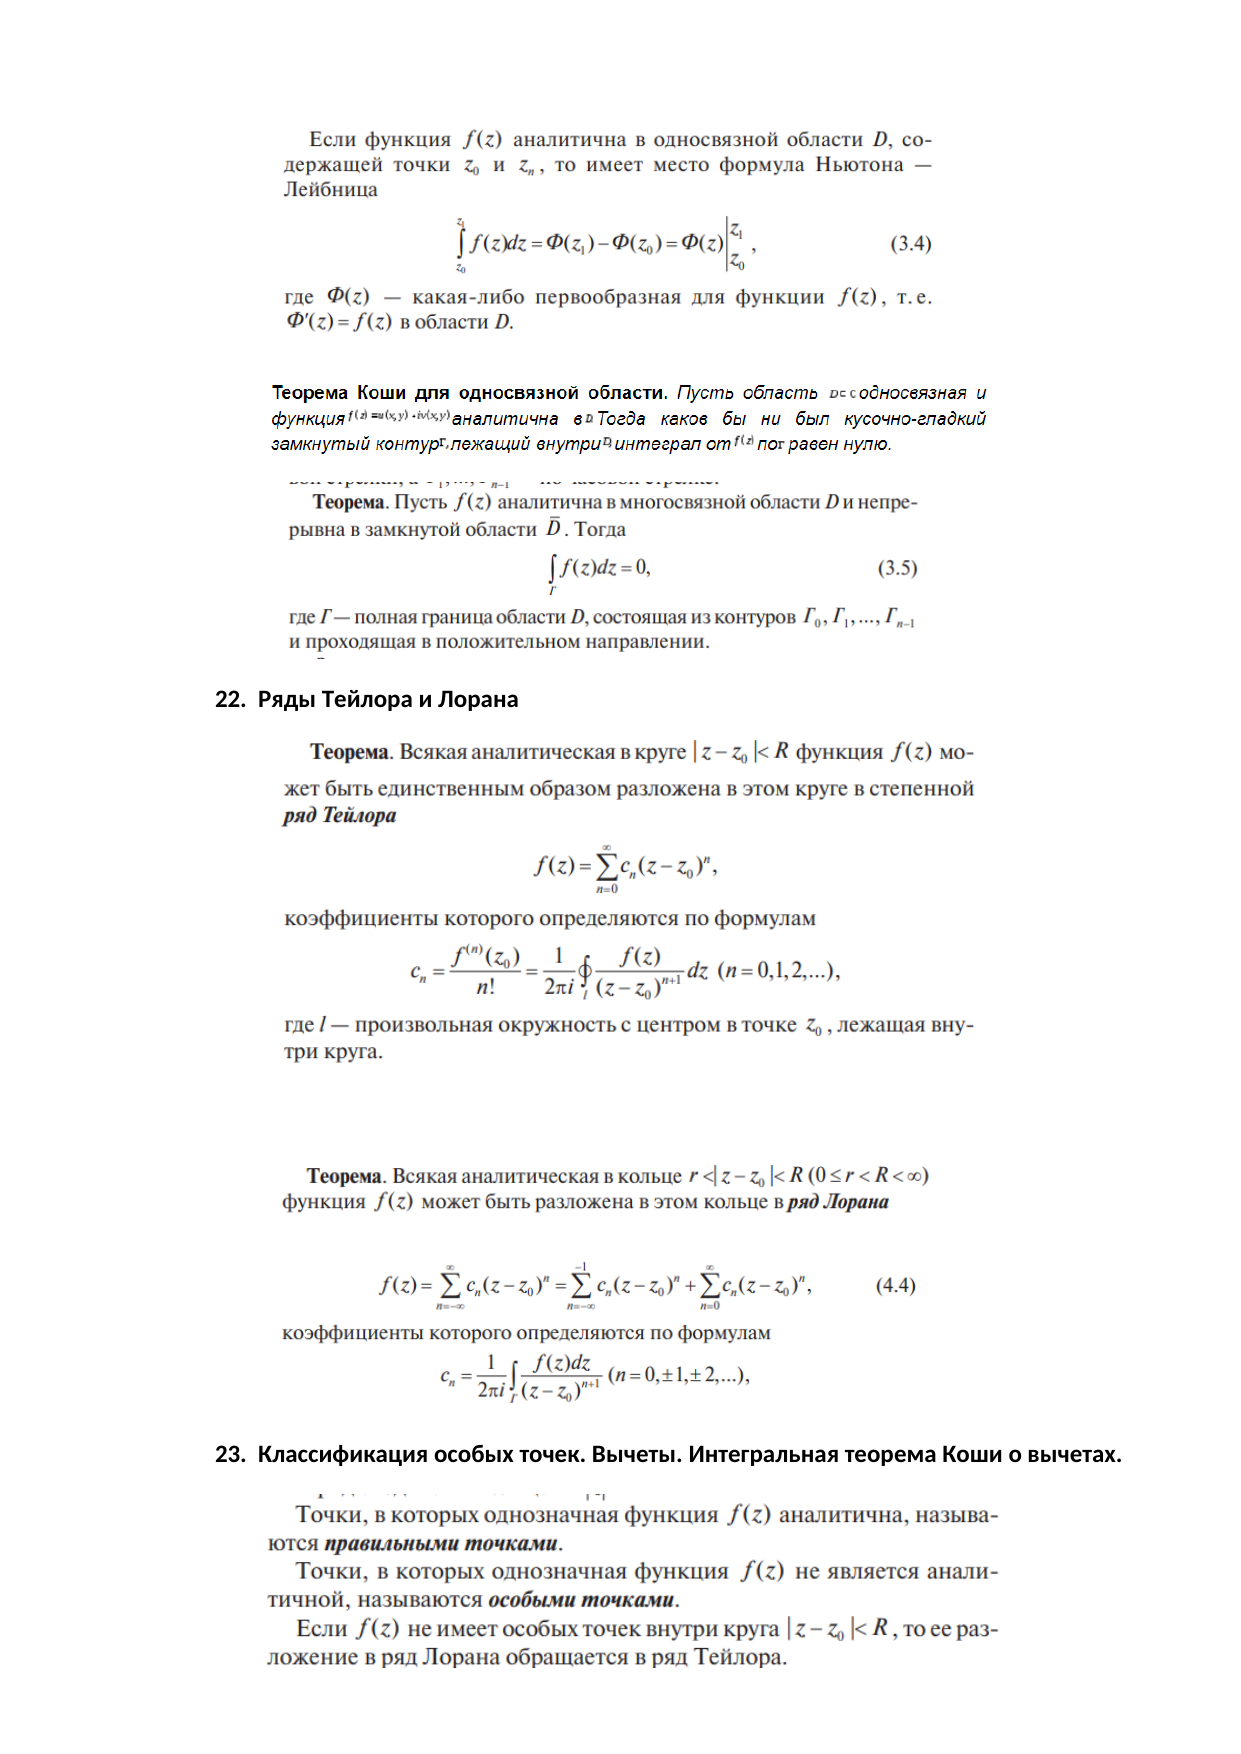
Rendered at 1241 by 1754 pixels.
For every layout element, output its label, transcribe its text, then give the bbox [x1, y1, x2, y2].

picture [252, 1247, 972, 1414]
picture [252, 118, 953, 340]
picture [252, 482, 952, 659]
list Классификация особых точек. Вычеты. Интегральная теорема Коши о вычетах. [215, 1438, 1152, 1469]
picture [252, 1494, 1023, 1668]
list Ряды Тейлора и Лорана [215, 683, 1152, 714]
picture [252, 739, 1023, 1066]
picture [252, 1146, 938, 1223]
picture [252, 364, 1003, 458]
